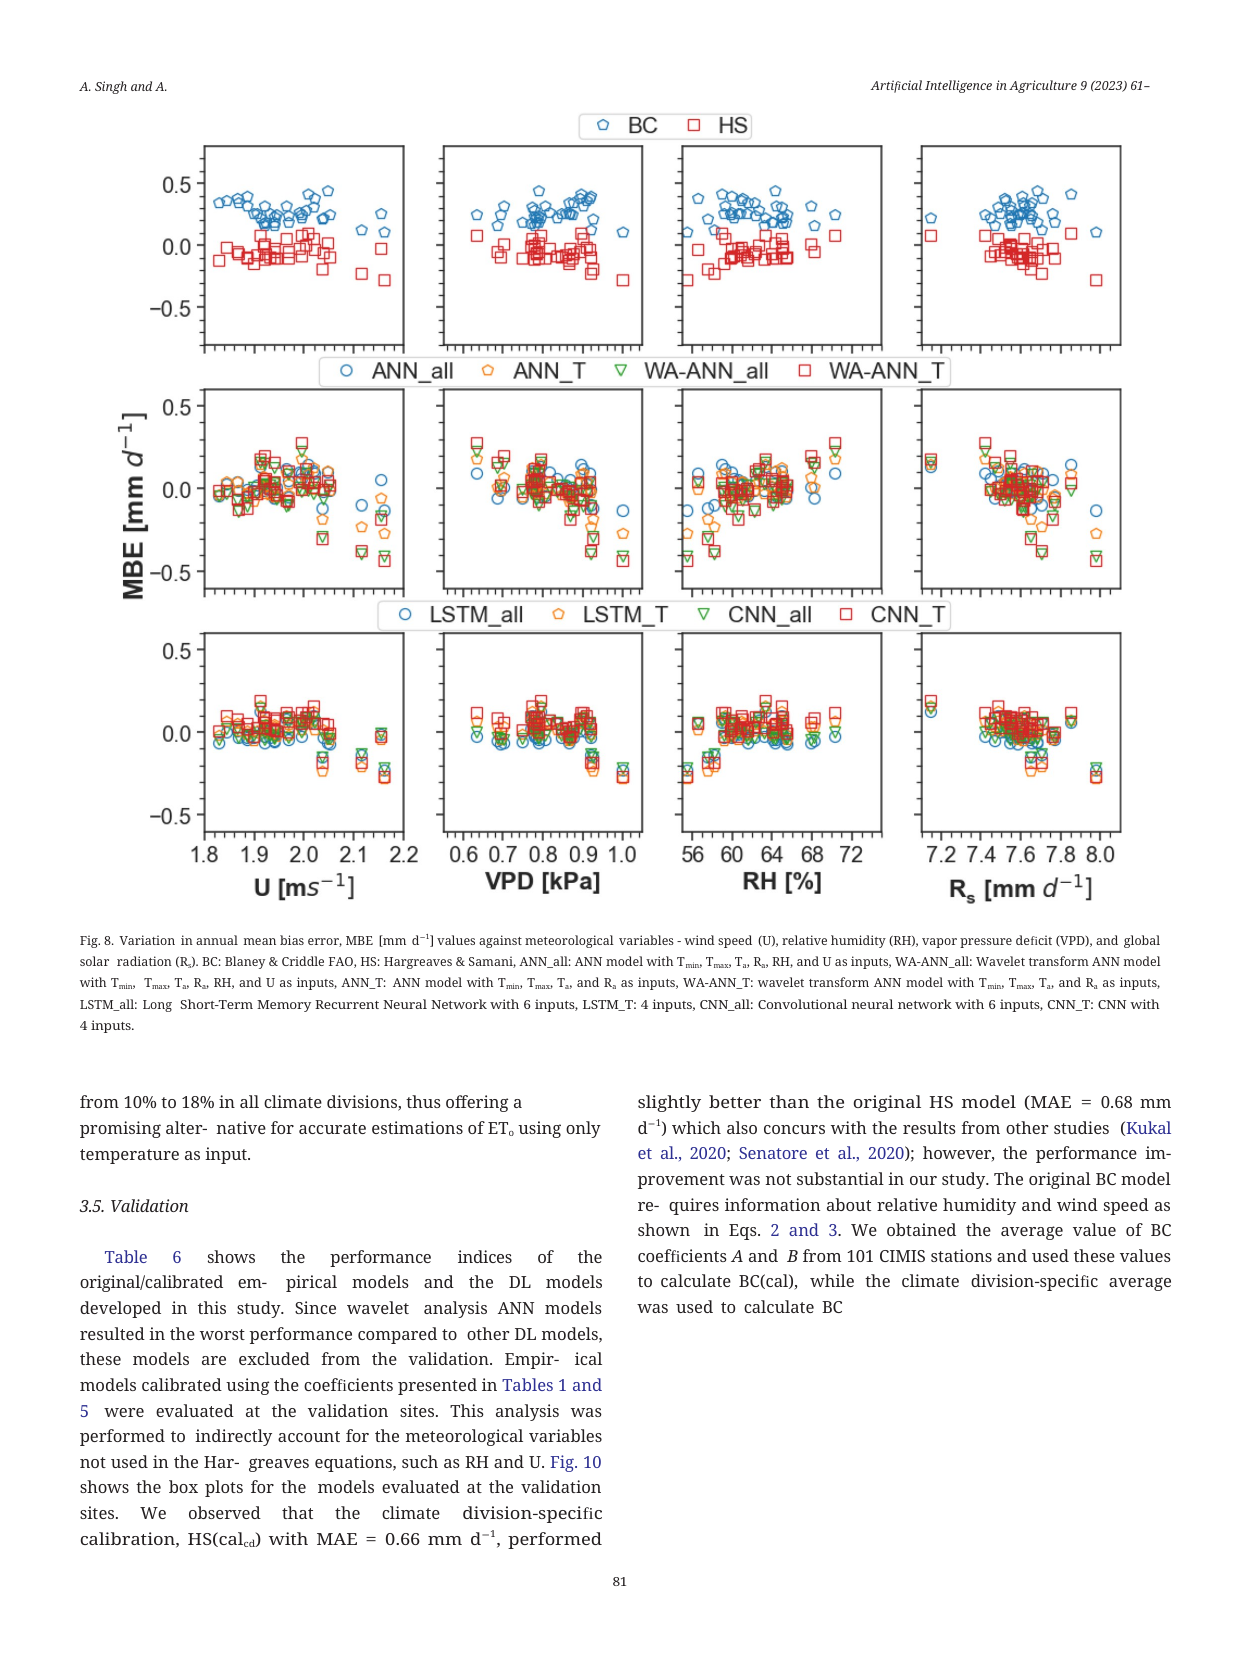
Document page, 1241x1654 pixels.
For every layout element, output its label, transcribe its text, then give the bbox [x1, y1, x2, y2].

text Table 6 shows the performance indices of the original/calibrated em- pirical models and the DL models developed in this study. Since wavelet analysis ANN models resulted in the worst performance compared to other DL models, these models are excluded from the validation. Empir- ical models calibrated using the coefficients presented in Tables 1 and 5 were evaluated at the validation sites. This analysis was performed to indirectly account for the meteorological variables not used in the Har- greaves equations, such as RH and U. Fig. 10 shows the box plots for the models evaluated at the validation sites. We observed that the climate division-specific calibration, HS(calcd) with MAE = 0.66 mm d−1, performed slightly better than the original HS model (MAE = 0.68 mm d−1) which also concurs with the results from other studies (Kukal et al., 2020; Senatore et al., 2020); however, the performance im- provement was not substantial in our study. The original BC model re- quires information about relative humidity and wind speed as shown in Eqs. 2 and 3. We obtained the average value of BC coefficients A and B from 101 CIMIS stations and used these values to calculate BC(cal), while the climate division-specific average was used to calculate BC [79, 1246, 603, 1550]
picture [117, 112, 1122, 904]
text Fig. 8. Variation in annual mean bias error, MBE [mm d−1] values against meteorological variables - wind speed (U), relative humidity (RH), vapor pressure deficit (VPD), and global solar radiation (Rs). BC: Blaney & Criddle FAO, HS: Hargreaves & Samani, ANN_all: ANN model with Tmin, Tmax, Ta, Ra, RH, and U as inputs, WA-ANN_all: Wavelet transform ANN model with Tmin, Tmax, Ta, Ra, RH, and U as inputs, ANN_T: ANN model with Tmin, Tmax, Ta, and Ra as inputs, WA-ANN_T: wavelet transform ANN model with Tmin, Tmax, Ta, and Ra as inputs, LSTM_all: Long Short-Term Memory Recurrent Neural Network with 6 inputs, LSTM_T: 4 inputs, CNN_all: Convolutional neural network with 6 inputs, CNN_T: CNN with 4 inputs. [79, 932, 1161, 1034]
text from 10% to 18% in all climate divisions, thus offering a promising alter- native for accurate estimations of ETo using only temperature as input. [79, 1091, 607, 1165]
text 3.5. Validation [79, 1194, 607, 1217]
text Table 6 shows the performance indices of the original/calibrated em- pirical models and the DL models developed in this study. Since wavelet analysis ANN models resulted in the worst performance compared to other DL models, these models are excluded from the validation. Empir- ical models calibrated using the coefficients presented in Tables 1 and 5 were evaluated at the validation sites. This analysis was performed to indirectly account for the meteorological variables not used in the Har- greaves equations, such as RH and U. Fig. 10 shows the box plots for the models evaluated at the validation sites. We observed that the climate division-specific calibration, HS(calcd) with MAE = 0.66 mm d−1, performed slightly better than the original HS model (MAE = 0.68 mm d−1) which also concurs with the results from other studies (Kukal et al., 2020; Senatore et al., 2020); however, the performance im- provement was not substantial in our study. The original BC model re- quires information about relative humidity and wind speed as shown in Eqs. 2 and 3. We obtained the average value of BC coefficients A and B from 101 CIMIS stations and used these values to calculate BC(cal), while the climate division-specific average was used to calculate BC [637, 1091, 1172, 1318]
